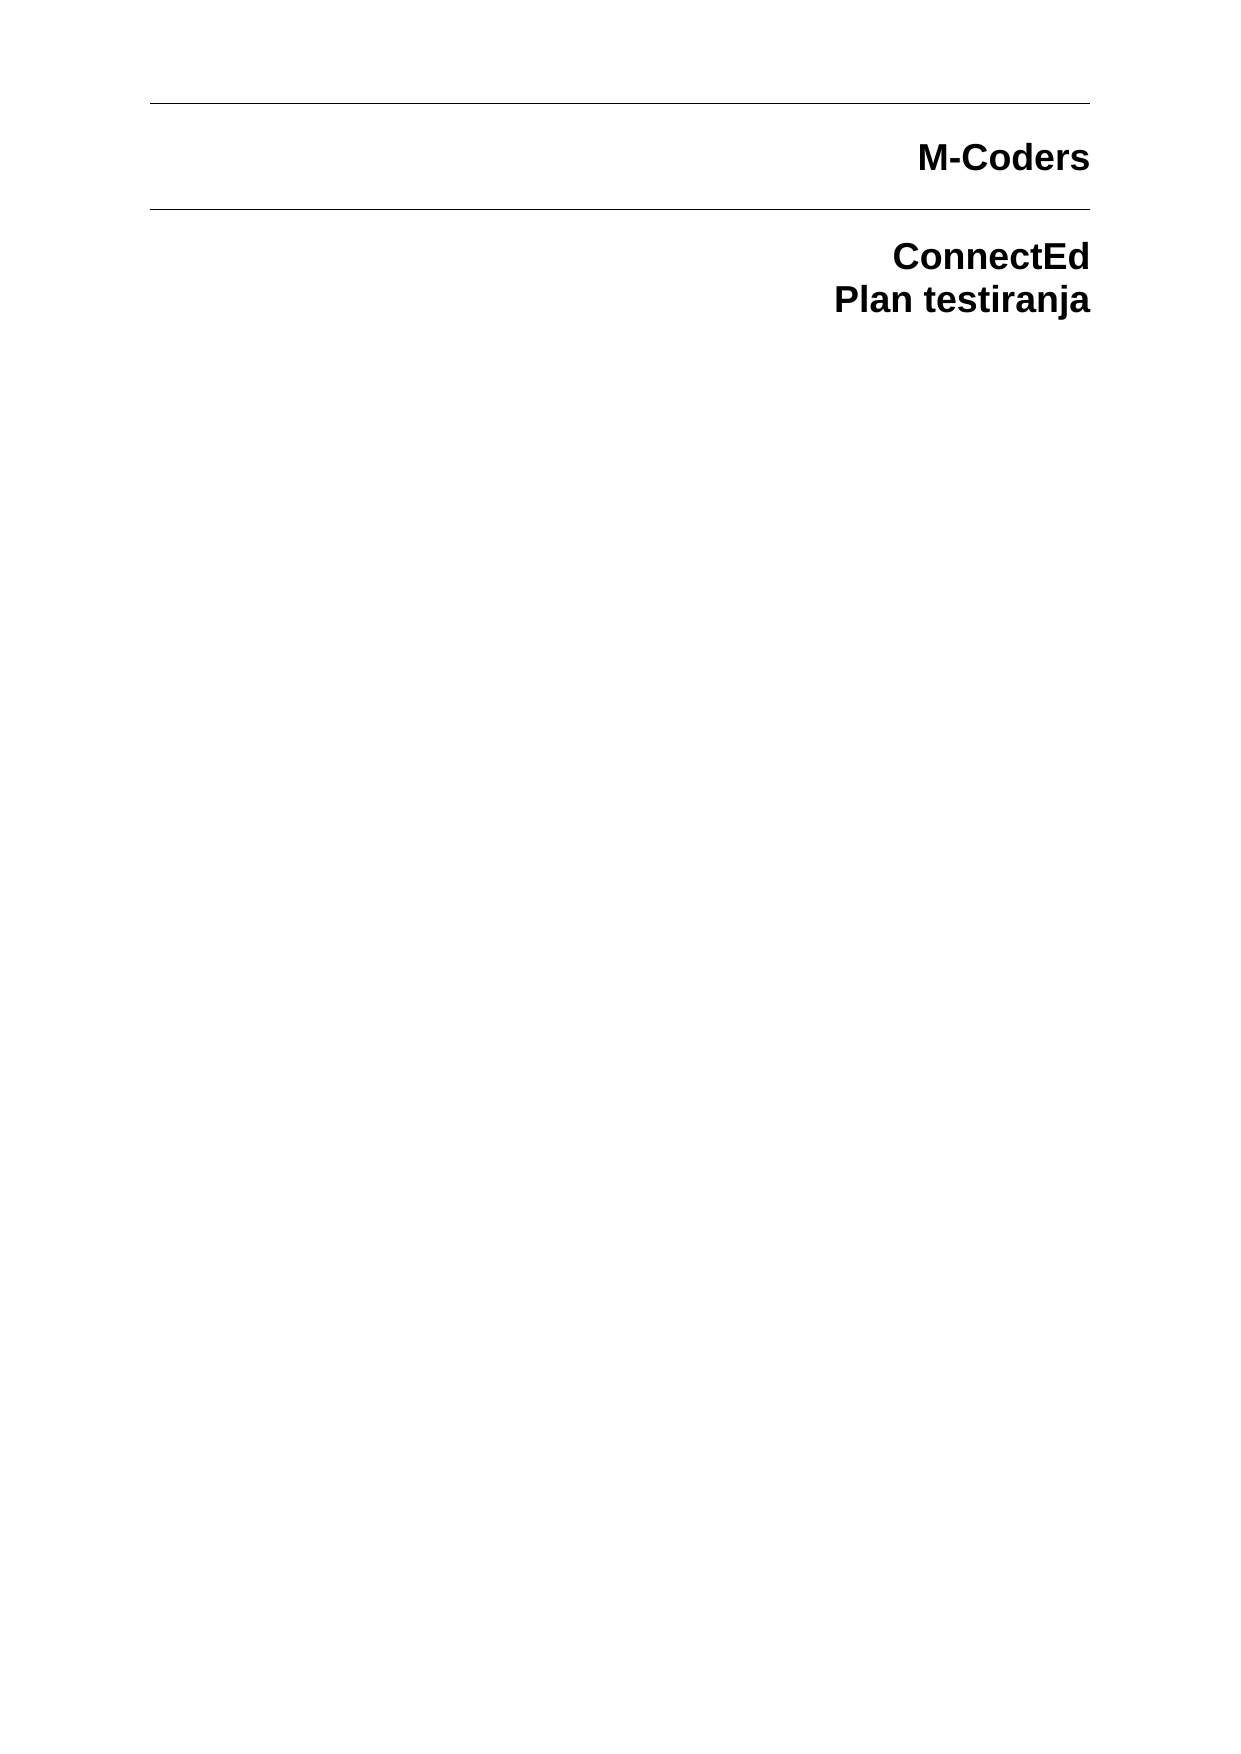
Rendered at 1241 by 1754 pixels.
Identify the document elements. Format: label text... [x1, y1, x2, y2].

title Plan testiranja [150, 278, 1090, 321]
title ConnectEd [150, 234, 1090, 278]
